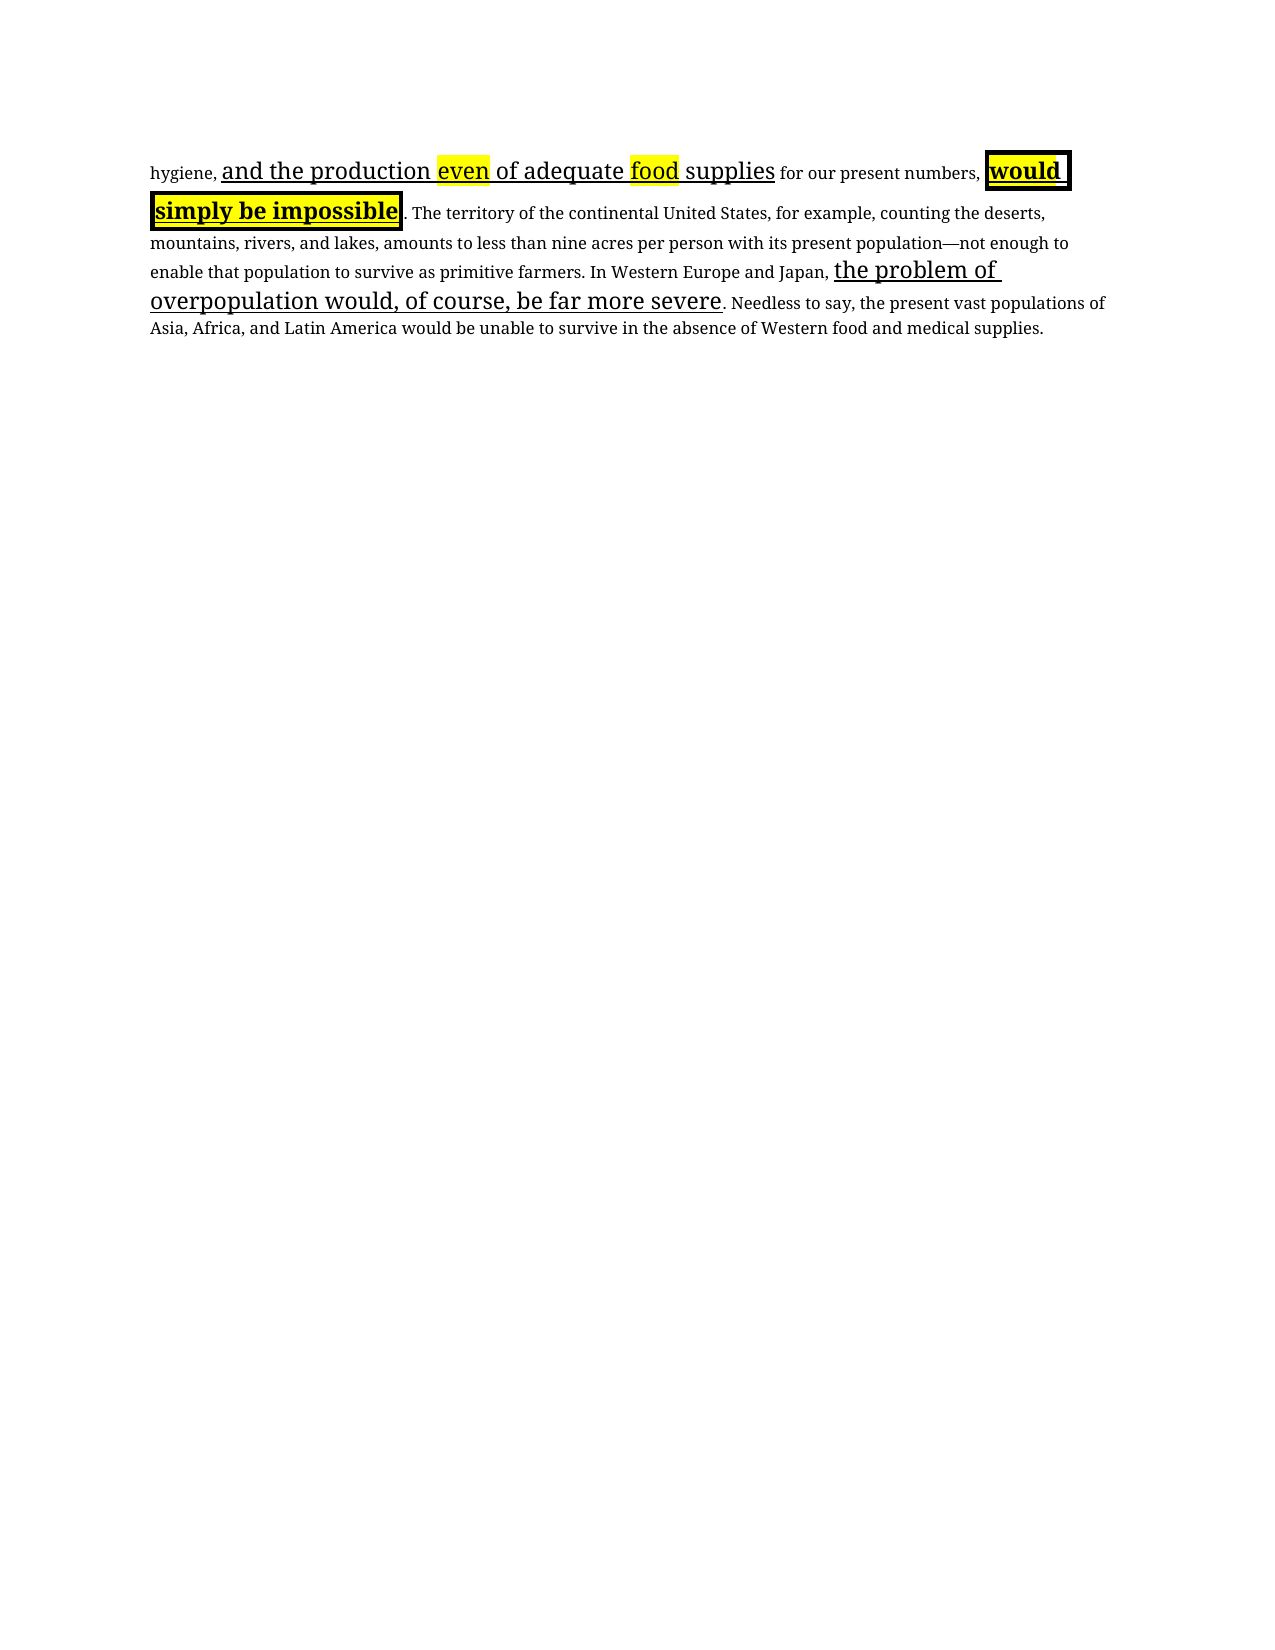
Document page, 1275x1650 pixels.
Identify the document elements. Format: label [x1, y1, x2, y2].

text [150, 150, 1125, 339]
